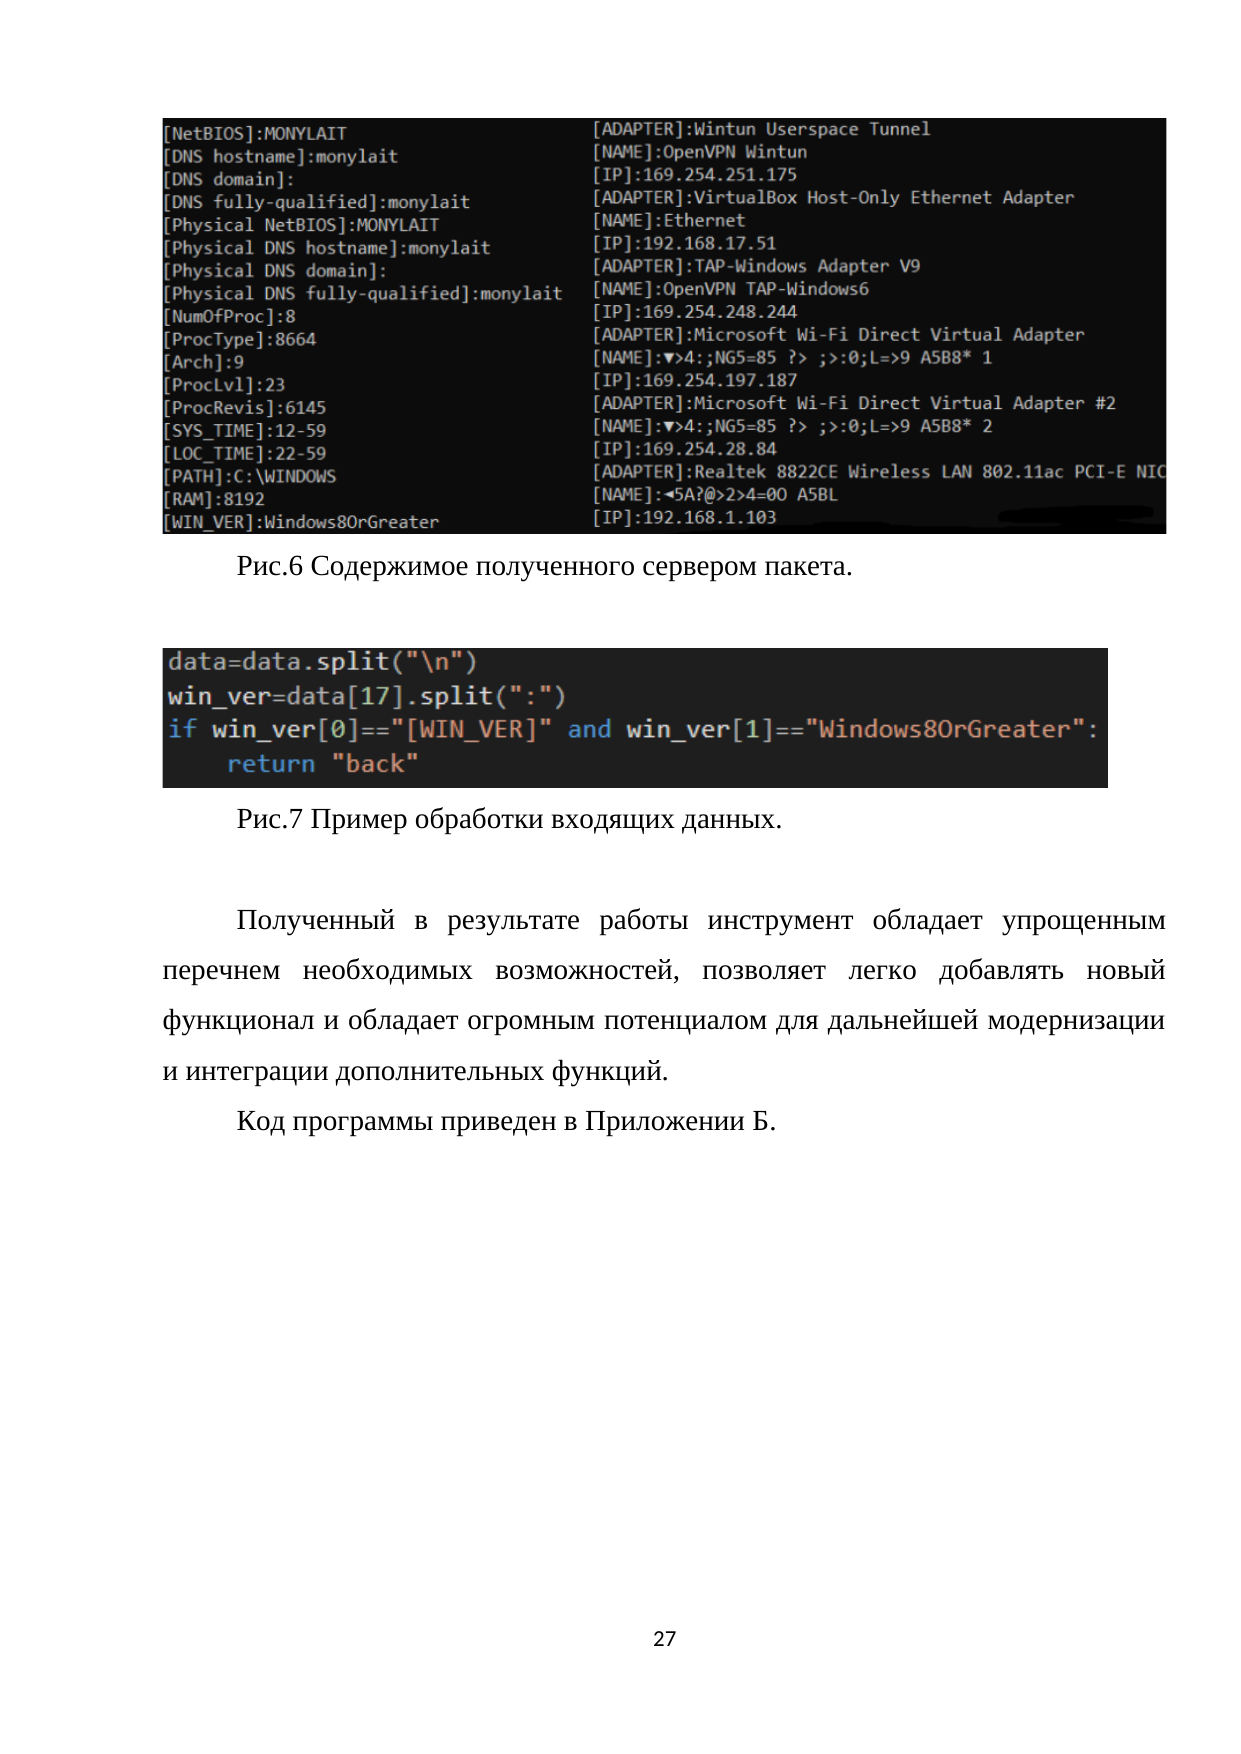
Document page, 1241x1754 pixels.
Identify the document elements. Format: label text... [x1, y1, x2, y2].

picture [162, 118, 1167, 534]
text Полученный в результате работы инструмент обладает упрощенным перечнем необходимых возможностей, позволяет легко добавлять новый функционал и обладает огромным потенциалом для дальнейшей модернизации и интеграции дополнительных функций. [162, 902, 1167, 1086]
picture [162, 648, 1108, 788]
text Код программы приведен в Приложении Б. [162, 1103, 1167, 1137]
text Рис.6 Содержимое полученного сервером пакета. [162, 548, 1167, 581]
text Рис.7 Пример обработки входящих данных. [236, 801, 1167, 835]
